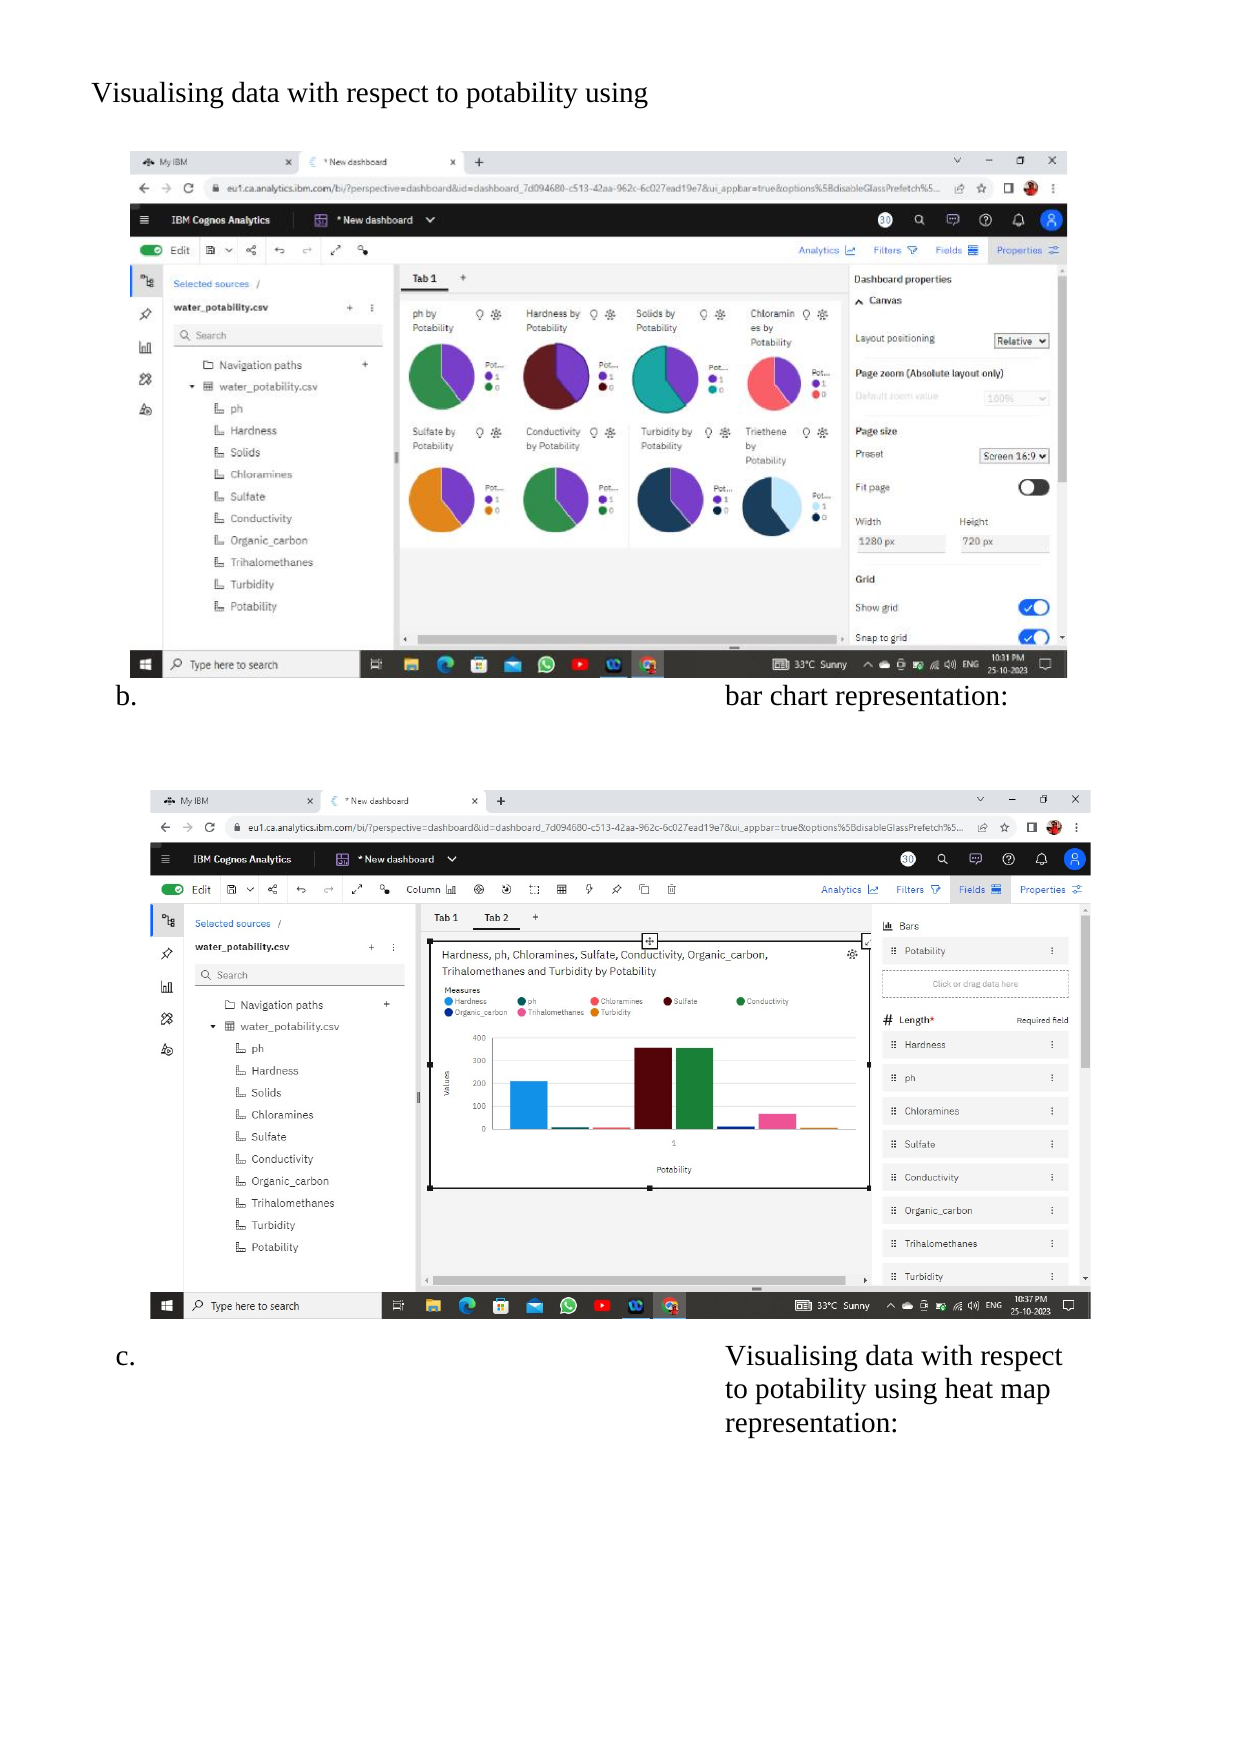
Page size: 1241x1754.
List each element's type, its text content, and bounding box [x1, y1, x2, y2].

picture [150, 790, 1091, 1319]
list Visualising data with respect to potability using heat map representation: [115, 1338, 1092, 1438]
picture [129, 151, 1068, 678]
list bar chart representation: [115, 678, 1092, 711]
